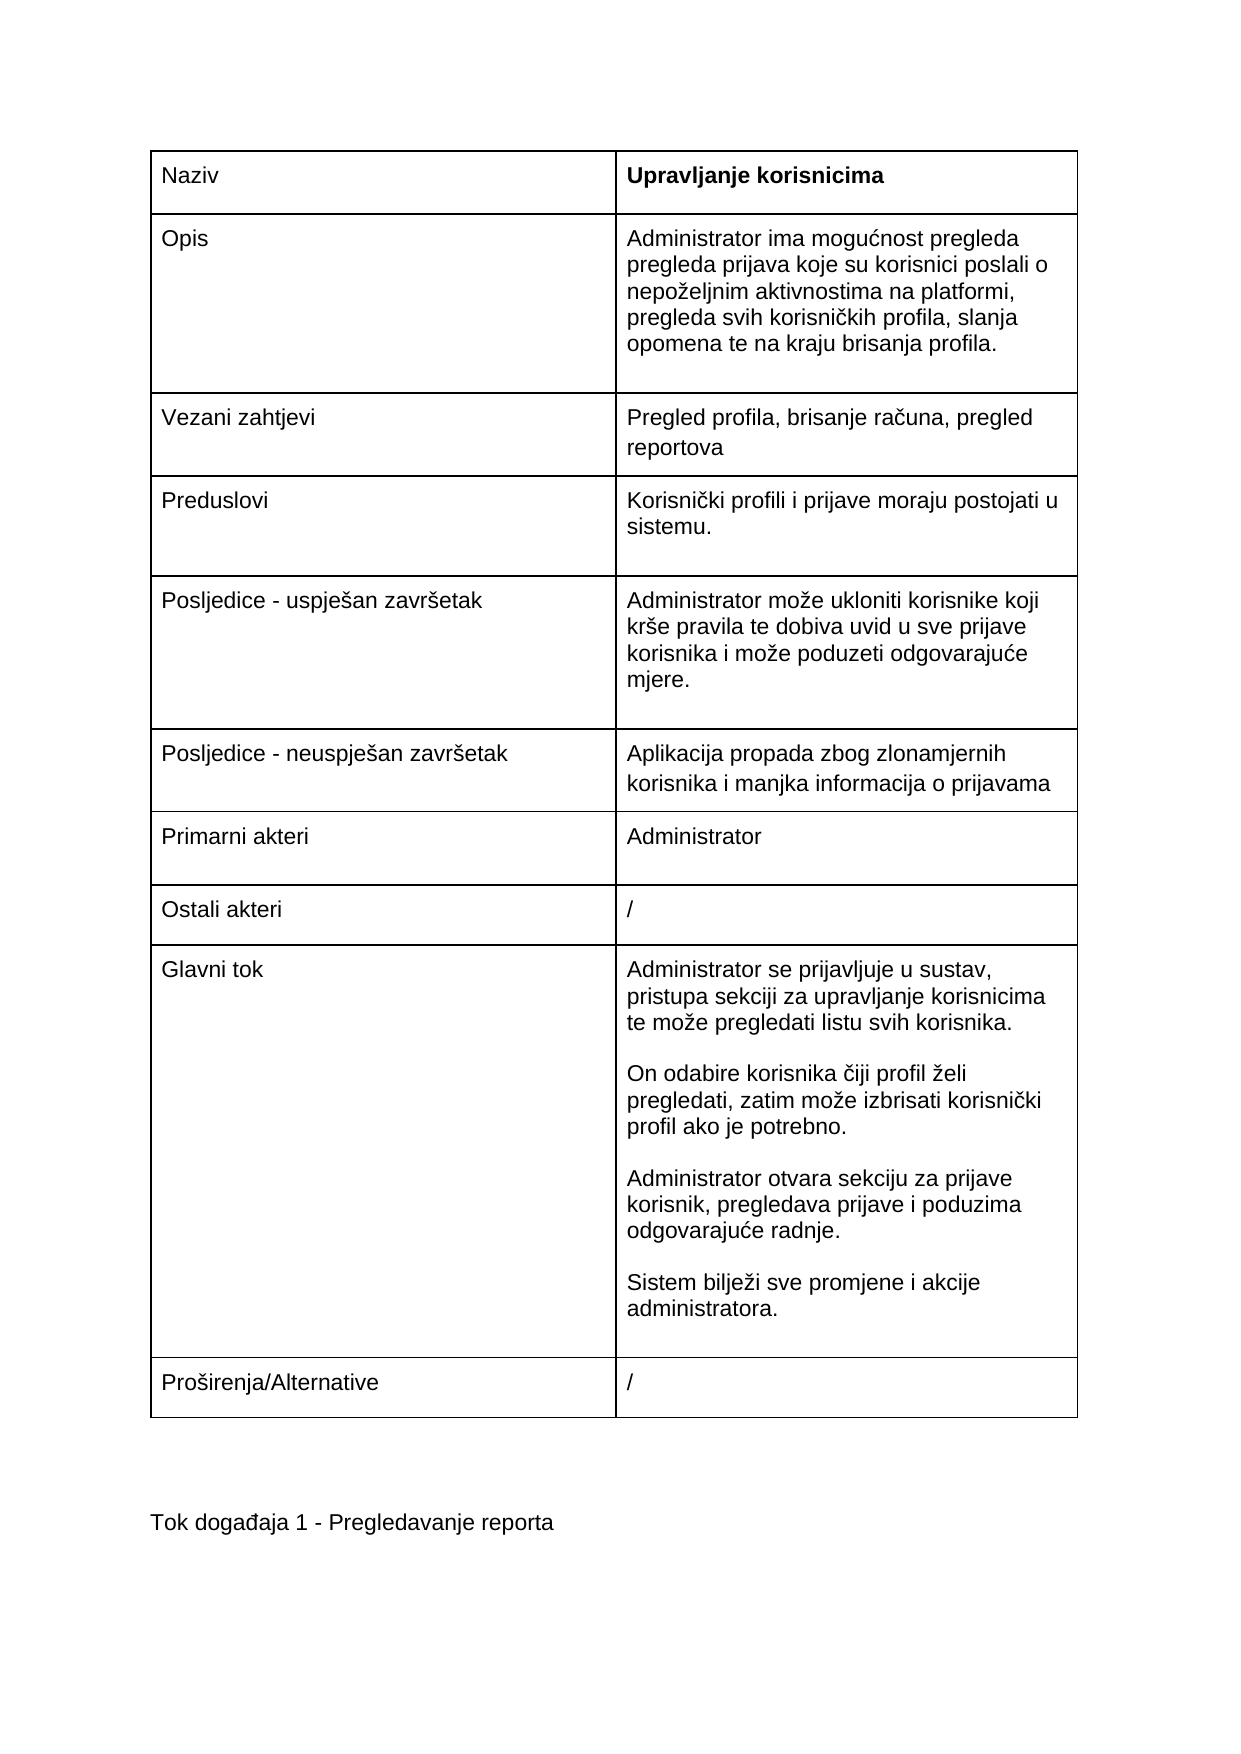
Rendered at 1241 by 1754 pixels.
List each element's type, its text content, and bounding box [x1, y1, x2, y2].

table_cell Posljedice - uspješan završetak [152, 577, 615, 728]
table_cell Primarni akteri [152, 812, 615, 884]
table_cell / [617, 1358, 1077, 1417]
table_cell Administrator se prijavljuje u sustav, pristupa sekciji za upravljanje korisnicima te može pregledati listu svih korisnika. On odabire korisnika čiji profil želi pregledati, zatim može izbrisati korisnički profil ako je potrebno. Administrator otvara sekciju za prijave korisnik, pregledava prijave i poduzima odgovarajuće radnje. Sistem bilježi sve promjene i akcije administratora. [617, 946, 1077, 1357]
table_cell Korisnički profili i prijave moraju postojati u sistemu. [617, 477, 1077, 575]
table_cell Administrator ima mogućnost pregleda pregleda prijava koje su korisnici poslali o nepoželjnim aktivnostima na platformi, pregleda svih korisničkih profila, slanja opomena te na kraju brisanja profila. [617, 215, 1077, 392]
table_cell Vezani zahtjevi [152, 394, 615, 475]
table_cell Pregled profila, brisanje računa, pregled reportova [617, 394, 1077, 475]
table_header Upravljanje korisnicima [617, 152, 1077, 213]
table_header Naziv [152, 152, 615, 213]
table_cell Ostali akteri [152, 886, 615, 944]
table_cell / [617, 886, 1077, 944]
table_cell Aplikacija propada zbog zlonamjernih korisnika i manjka informacija o prijavama [617, 730, 1077, 811]
text Tok događaja 1 - Pregledavanje reporta [150, 1509, 1090, 1535]
table_cell Administrator može ukloniti korisnike koji krše pravila te dobiva uvid u sve prijave korisnika i može poduzeti odgovarajuće mjere. [617, 577, 1077, 728]
table_cell Administrator [617, 812, 1077, 884]
table_cell Posljedice - neuspješan završetak [152, 730, 615, 811]
table_cell Proširenja/Alternative [152, 1358, 615, 1417]
table_cell Opis [152, 215, 615, 392]
table_cell Preduslovi [152, 477, 615, 575]
table_cell Glavni tok [152, 946, 615, 1357]
